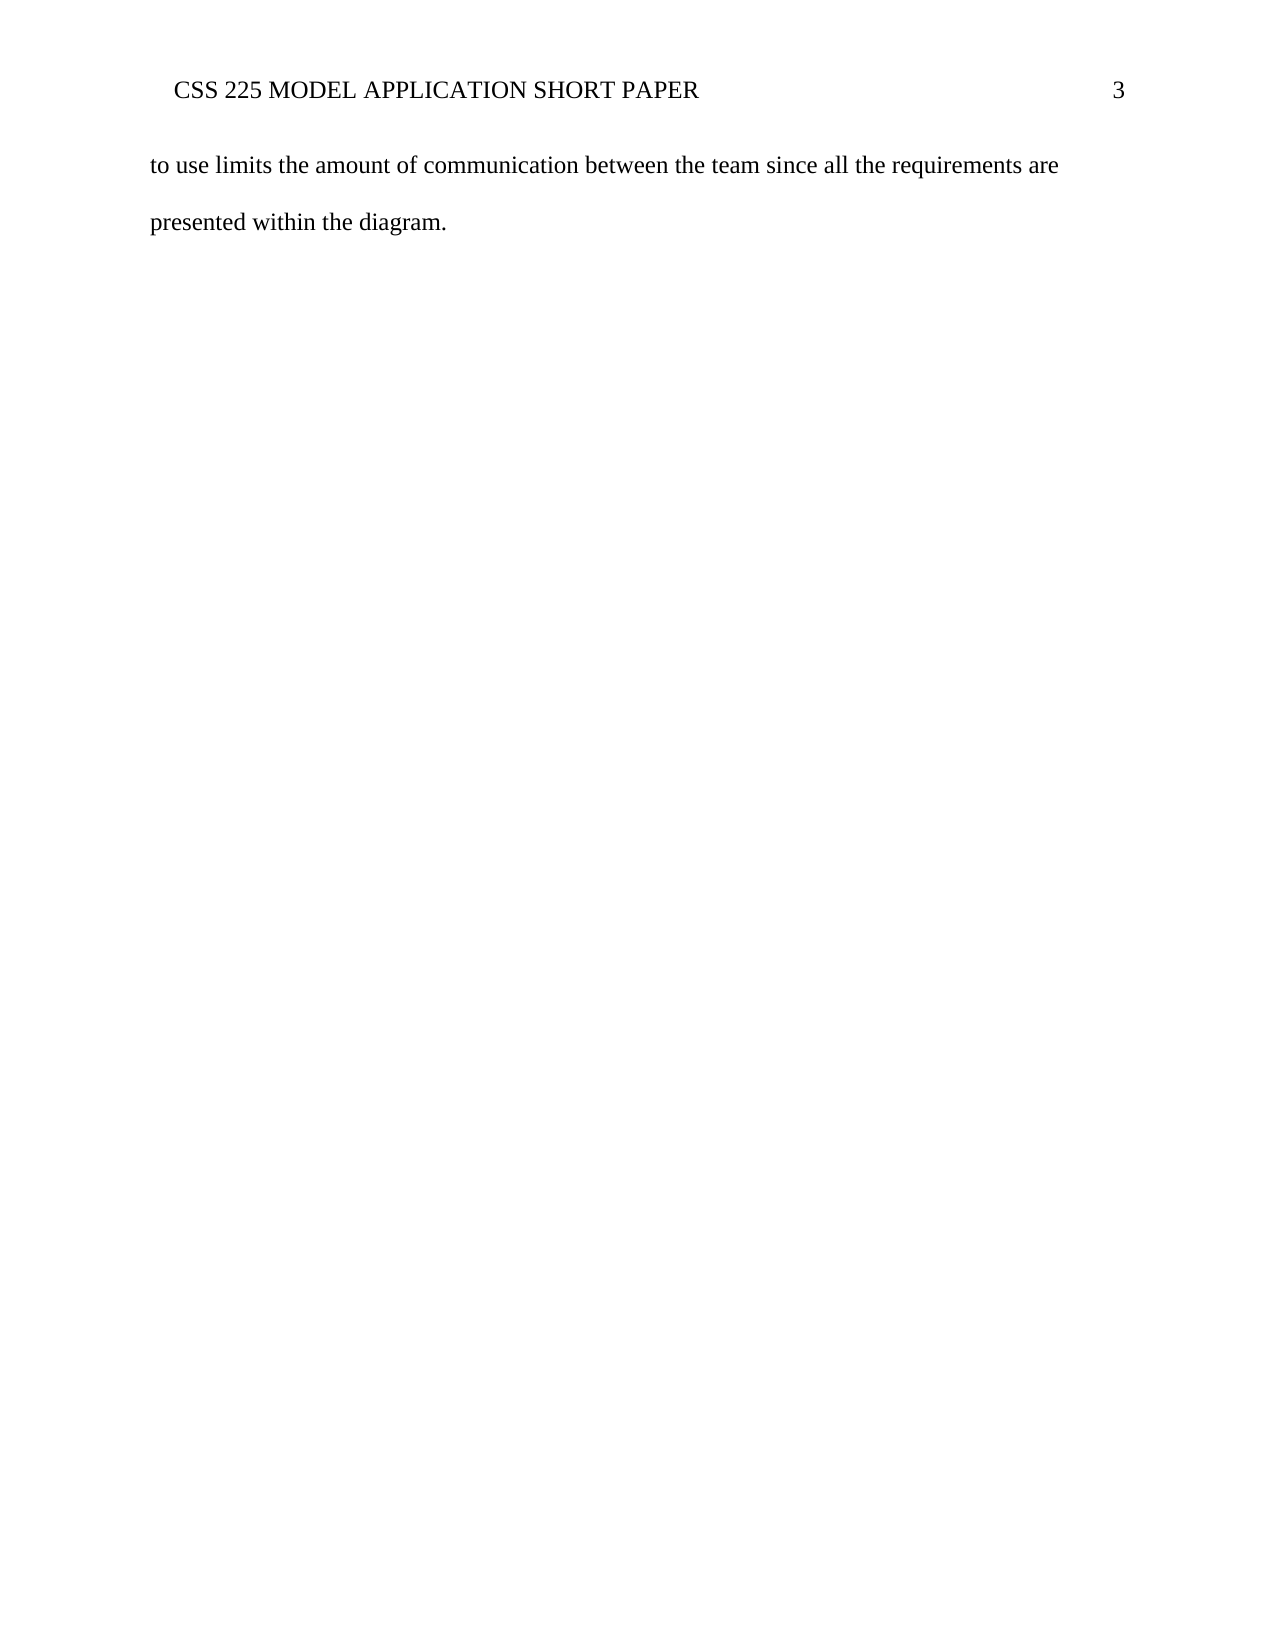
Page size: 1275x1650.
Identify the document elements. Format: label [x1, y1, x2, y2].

text [150, 150, 1125, 236]
